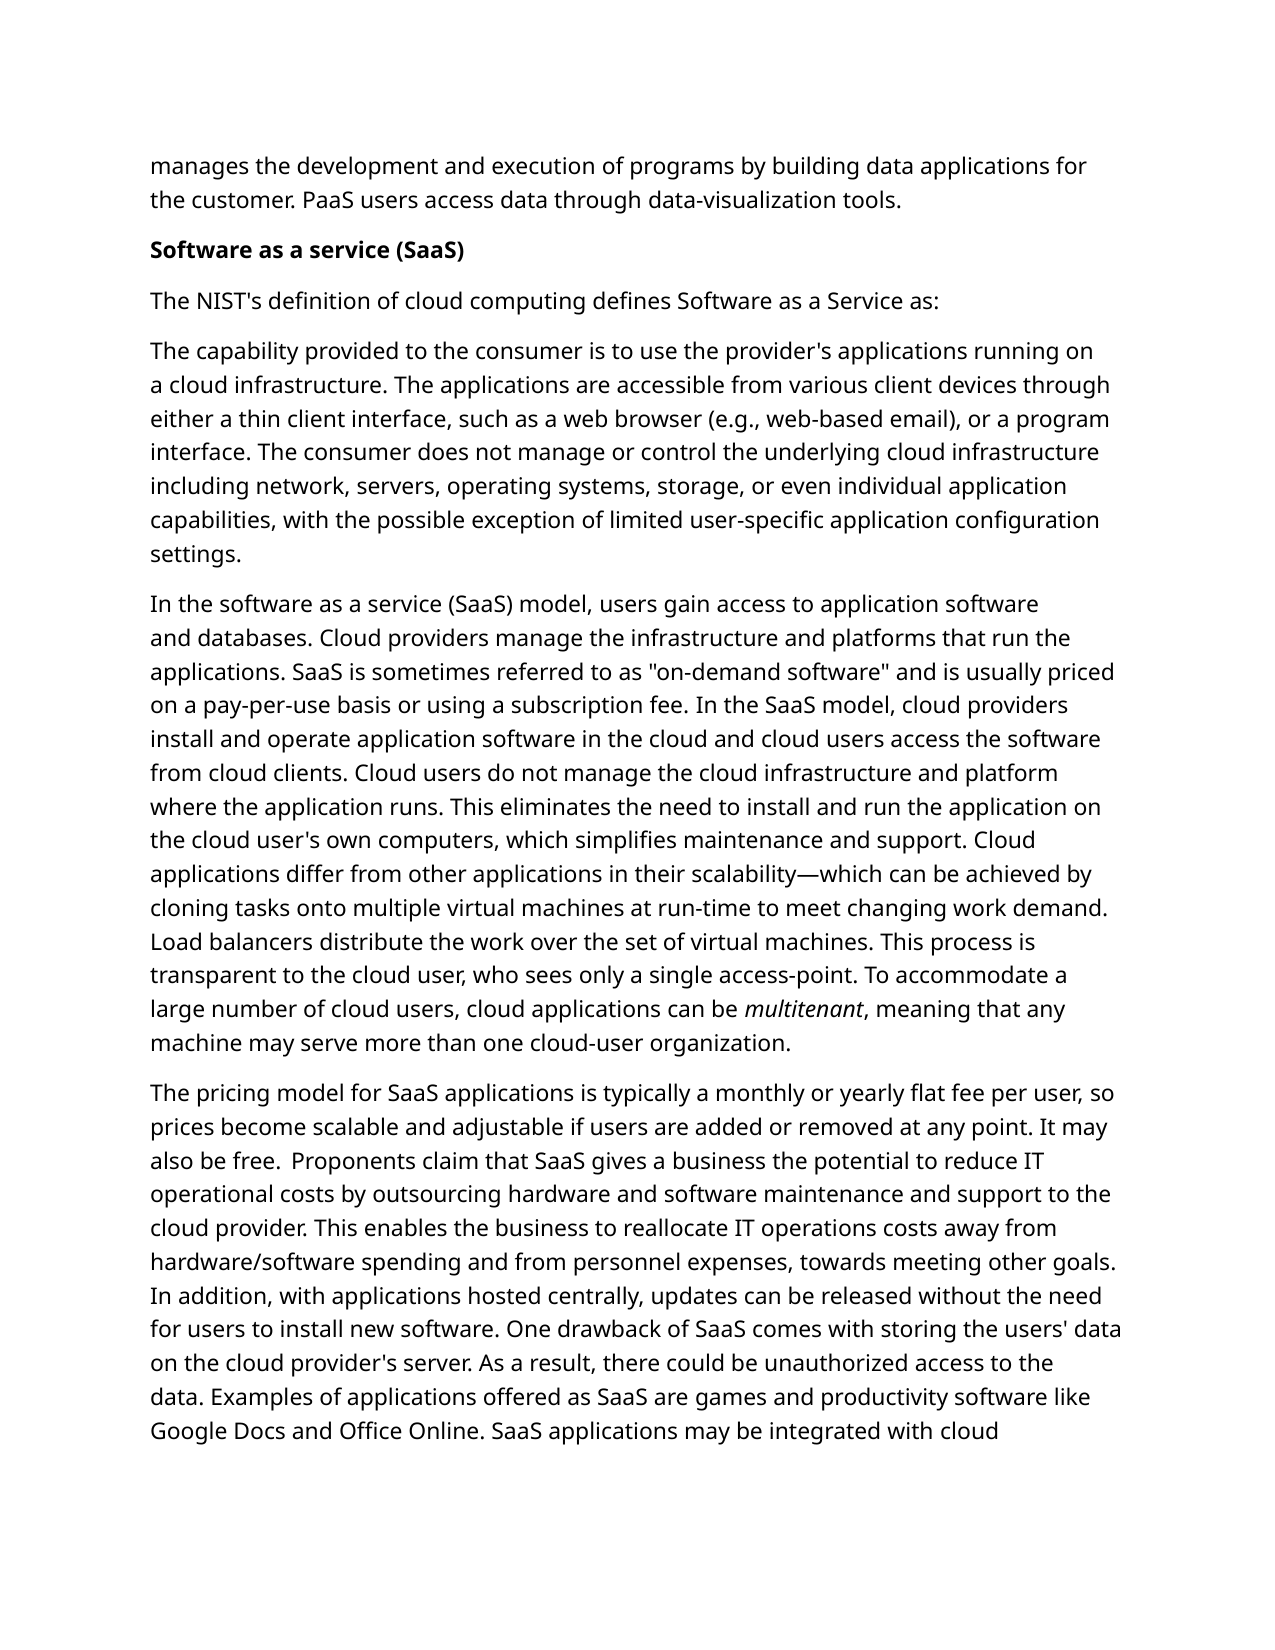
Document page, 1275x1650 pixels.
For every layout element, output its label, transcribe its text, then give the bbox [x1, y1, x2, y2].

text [150, 1077, 1125, 1446]
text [150, 150, 1125, 215]
text Software as a service (SaaS) [150, 234, 1125, 265]
text The NIST's definition of cloud computing defines Software as a Service as: [150, 284, 1125, 316]
text In the software as a service (SaaS) model, users gain access to application software and databases. Cloud providers manage the infrastructure and platforms that run the applications. SaaS is sometimes referred to as "on-demand software" and is usually priced on a pay-per-use basis or using a subscription fee. In the SaaS model, cloud providers install and operate application software in the cloud and cloud users access the software from cloud clients. Cloud users do not manage the cloud infrastructure and platform where the application runs. This eliminates the need to install and run the application on the cloud user's own computers, which simplifies maintenance and support. Cloud applications differ from other applications in their scalability—which can be achieved by cloning tasks onto multiple virtual machines at run-time to meet changing work demand. Load balancers distribute the work over the set of virtual machines. This process is transparent to the cloud user, who sees only a single access-point. To accommodate a large number of cloud users, cloud applications can be multitenant, meaning that any machine may serve more than one cloud-user organization. [150, 588, 1125, 1058]
text The capability provided to the consumer is to use the provider's applications running on a cloud infrastructure. The applications are accessible from various client devices through either a thin client interface, such as a web browser (e.g., web-based email), or a program interface. The consumer does not manage or control the underlying cloud infrastructure including network, servers, operating systems, storage, or even individual application capabilities, with the possible exception of limited user-specific application configuration settings. [150, 335, 1125, 569]
